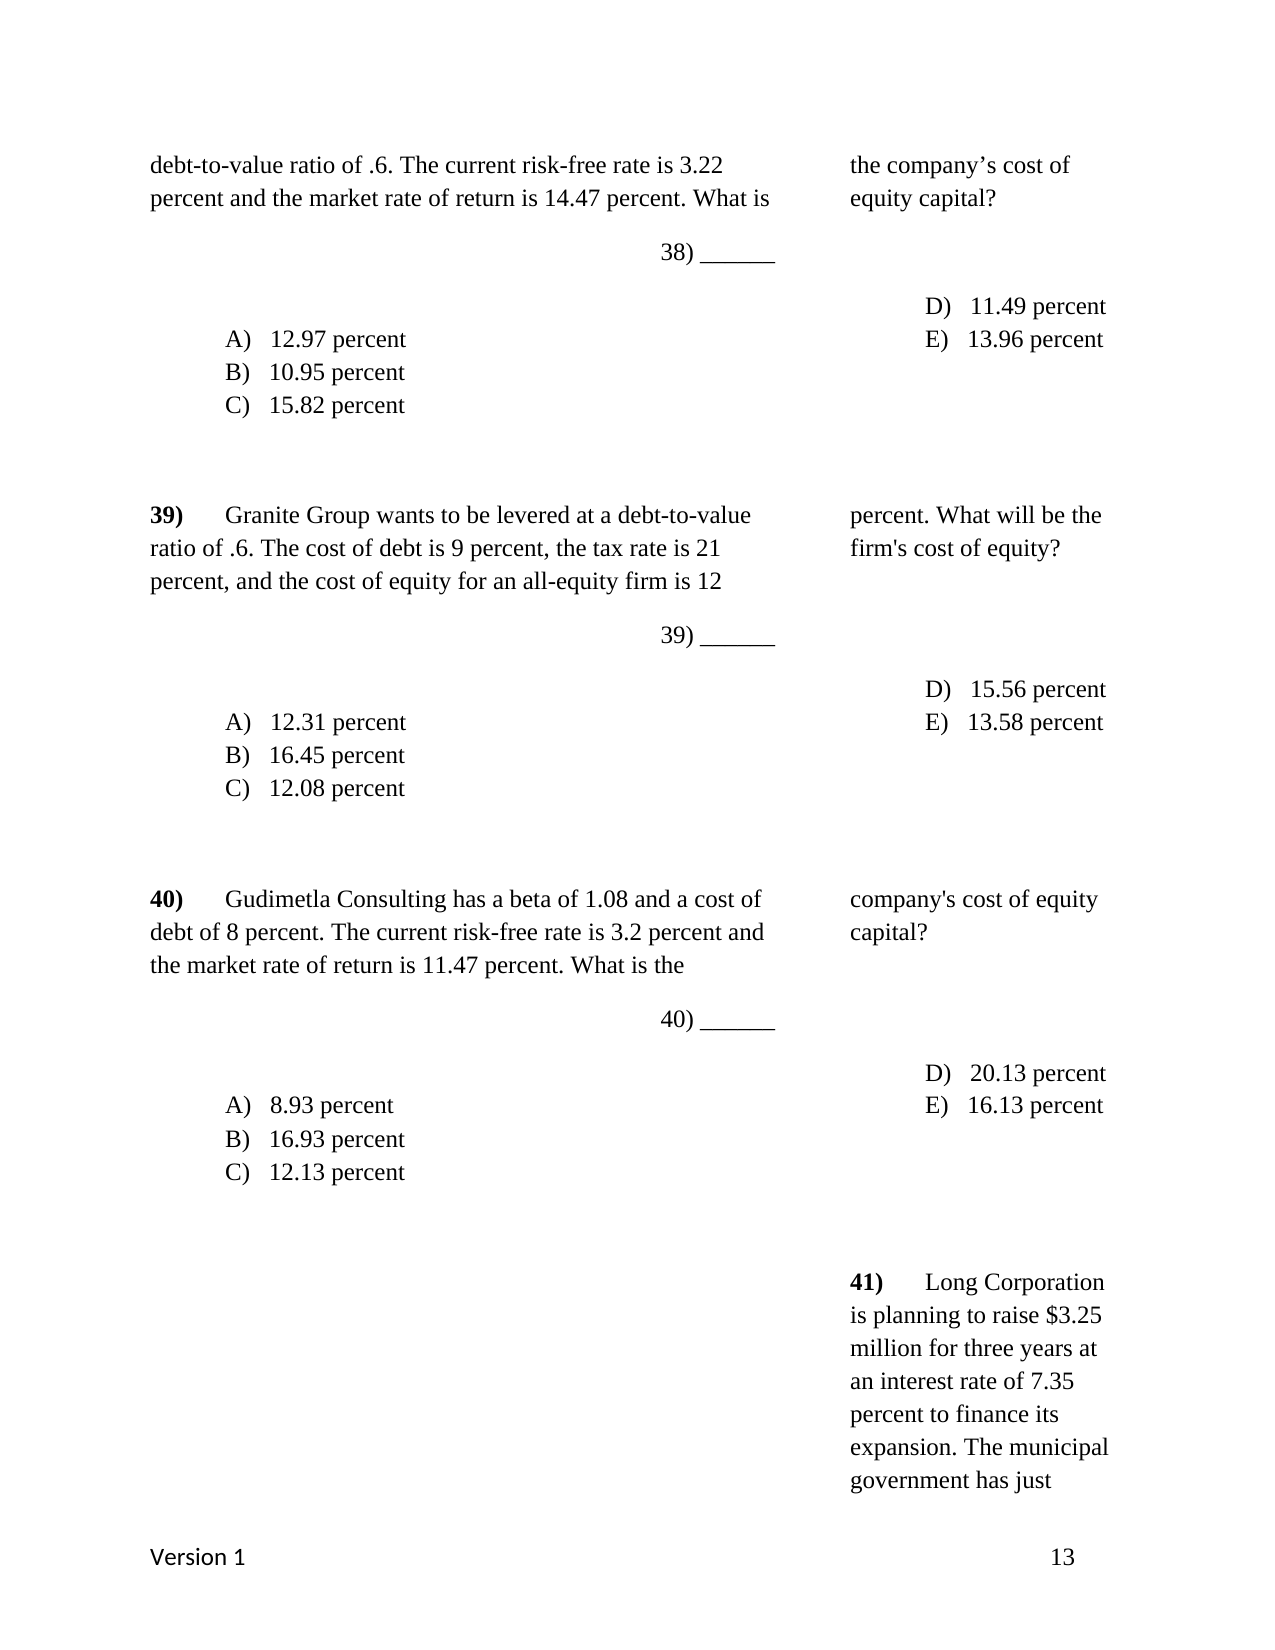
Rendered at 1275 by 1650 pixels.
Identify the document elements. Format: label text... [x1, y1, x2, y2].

text A) 12.97 percent B) 10.95 percent C) 15.82 percent D) 11.49 percent E) 13.96 percent [150, 291, 775, 418]
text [850, 150, 1125, 212]
text A) 12.31 percent B) 16.45 percent C) 12.08 percent D) 15.56 percent E) 13.58 percent [150, 674, 775, 802]
text 40) ______ [150, 1004, 775, 1032]
text 39) Granite Group wants to be levered at a debt-to-value ratio of .6. The cost of debt is 9 percent, the tax rate is 21 percent, and the cost of equity for an all-equity firm is 12 percent. What will be the firm's cost of equity? [850, 500, 1125, 562]
text A) 12.31 percent B) 16.45 percent C) 12.08 percent D) 15.56 percent E) 13.58 percent [850, 674, 1125, 769]
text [850, 1267, 1125, 1494]
text A) 12.97 percent B) 10.95 percent C) 15.82 percent D) 11.49 percent E) 13.96 percent [850, 291, 1125, 386]
text 39) Granite Group wants to be levered at a debt-to-value ratio of .6. The cost of debt is 9 percent, the tax rate is 21 percent, and the cost of equity for an all-equity firm is 12 percent. What will be the firm's cost of equity? [150, 500, 775, 595]
text 40) Gudimetla Consulting has a beta of 1.08 and a cost of debt of 8 percent. The current risk-free rate is 3.2 percent and the market rate of return is 11.47 percent. What is the company's cost of equity capital? [850, 884, 1125, 946]
text 38) ______ [150, 237, 775, 266]
text A) 8.93 percent B) 16.93 percent C) 12.13 percent D) 20.13 percent E) 16.13 percent [150, 1058, 775, 1185]
text A) 8.93 percent B) 16.93 percent C) 12.13 percent D) 20.13 percent E) 16.13 percent [850, 1058, 1125, 1152]
text 39) ______ [150, 620, 775, 649]
text 40) Gudimetla Consulting has a beta of 1.08 and a cost of debt of 8 percent. The current risk-free rate is 3.2 percent and the market rate of return is 11.47 percent. What is the company's cost of equity capital? [150, 884, 775, 979]
